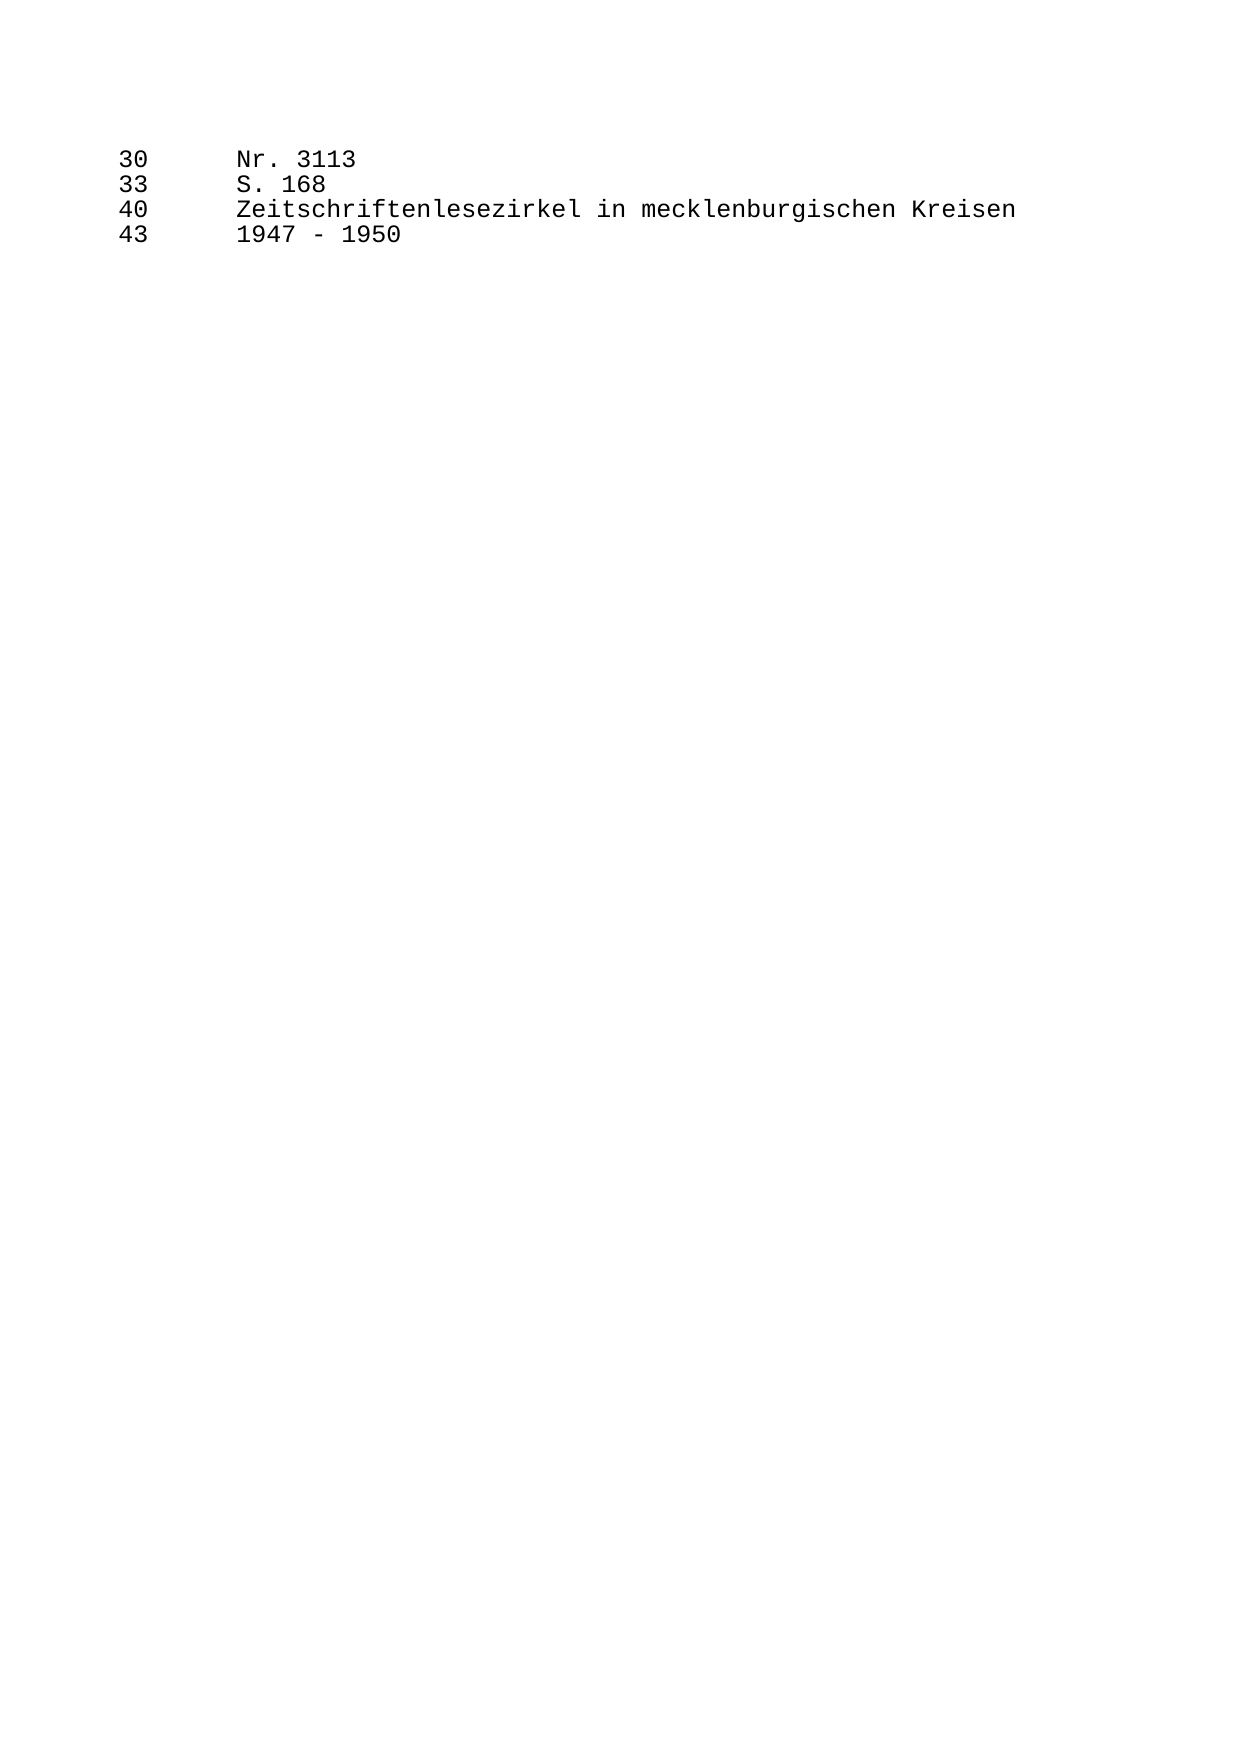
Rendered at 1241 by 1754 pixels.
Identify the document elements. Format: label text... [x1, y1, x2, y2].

text 43 1947 - 1950 [118, 223, 1122, 248]
text 40 s[Zeitschriftenlesezirkel]s in o[mecklenburg]oischen Kreisen [118, 198, 1122, 223]
text 30 Nr. 3113 [118, 148, 1122, 173]
text 33 S. 168 [118, 173, 1122, 198]
